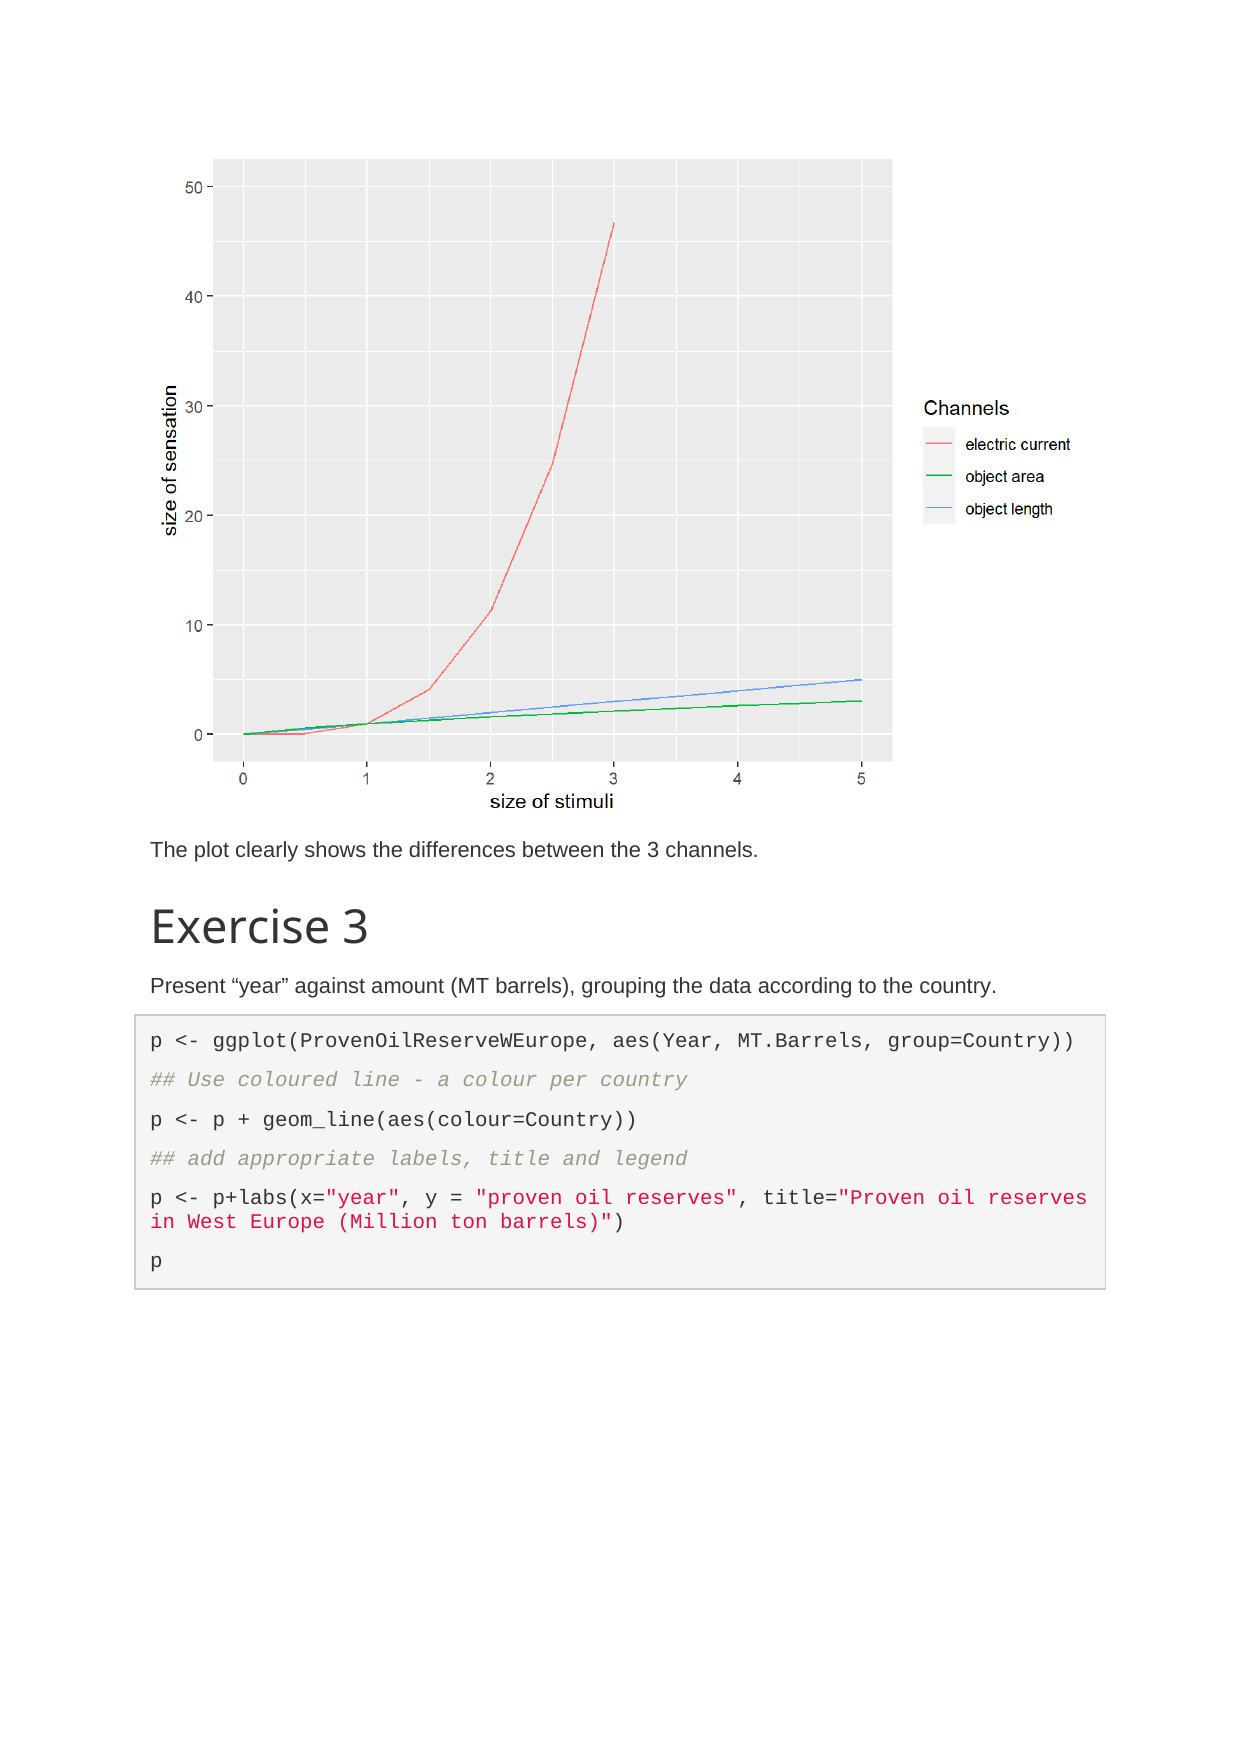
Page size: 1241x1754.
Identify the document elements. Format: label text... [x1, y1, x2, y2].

text ## Use coloured line - a colour per country [136, 1053, 1105, 1092]
text p <- p + geom_line(aes(colour=Country)) [136, 1092, 1105, 1132]
picture [150, 150, 1091, 822]
text The plot clearly shows the differences between the 3 channels. [150, 837, 1090, 862]
text p <- ggplot(ProvenOilReserveWEurope, aes(Year, MT.Barrels, group=Country)) [136, 1016, 1105, 1053]
text ## add appropriate labels, title and legend [136, 1132, 1105, 1171]
text p <- p+labs(x="year", y = "proven oil reserves", title="Proven oil reserves in West Europe (Million ton barrels)") [136, 1171, 1105, 1234]
text Exercise 3 [150, 894, 1090, 957]
text p [136, 1234, 1105, 1288]
text Present “year” against amount (MT barrels), grouping the data according to the country. [150, 973, 1090, 998]
